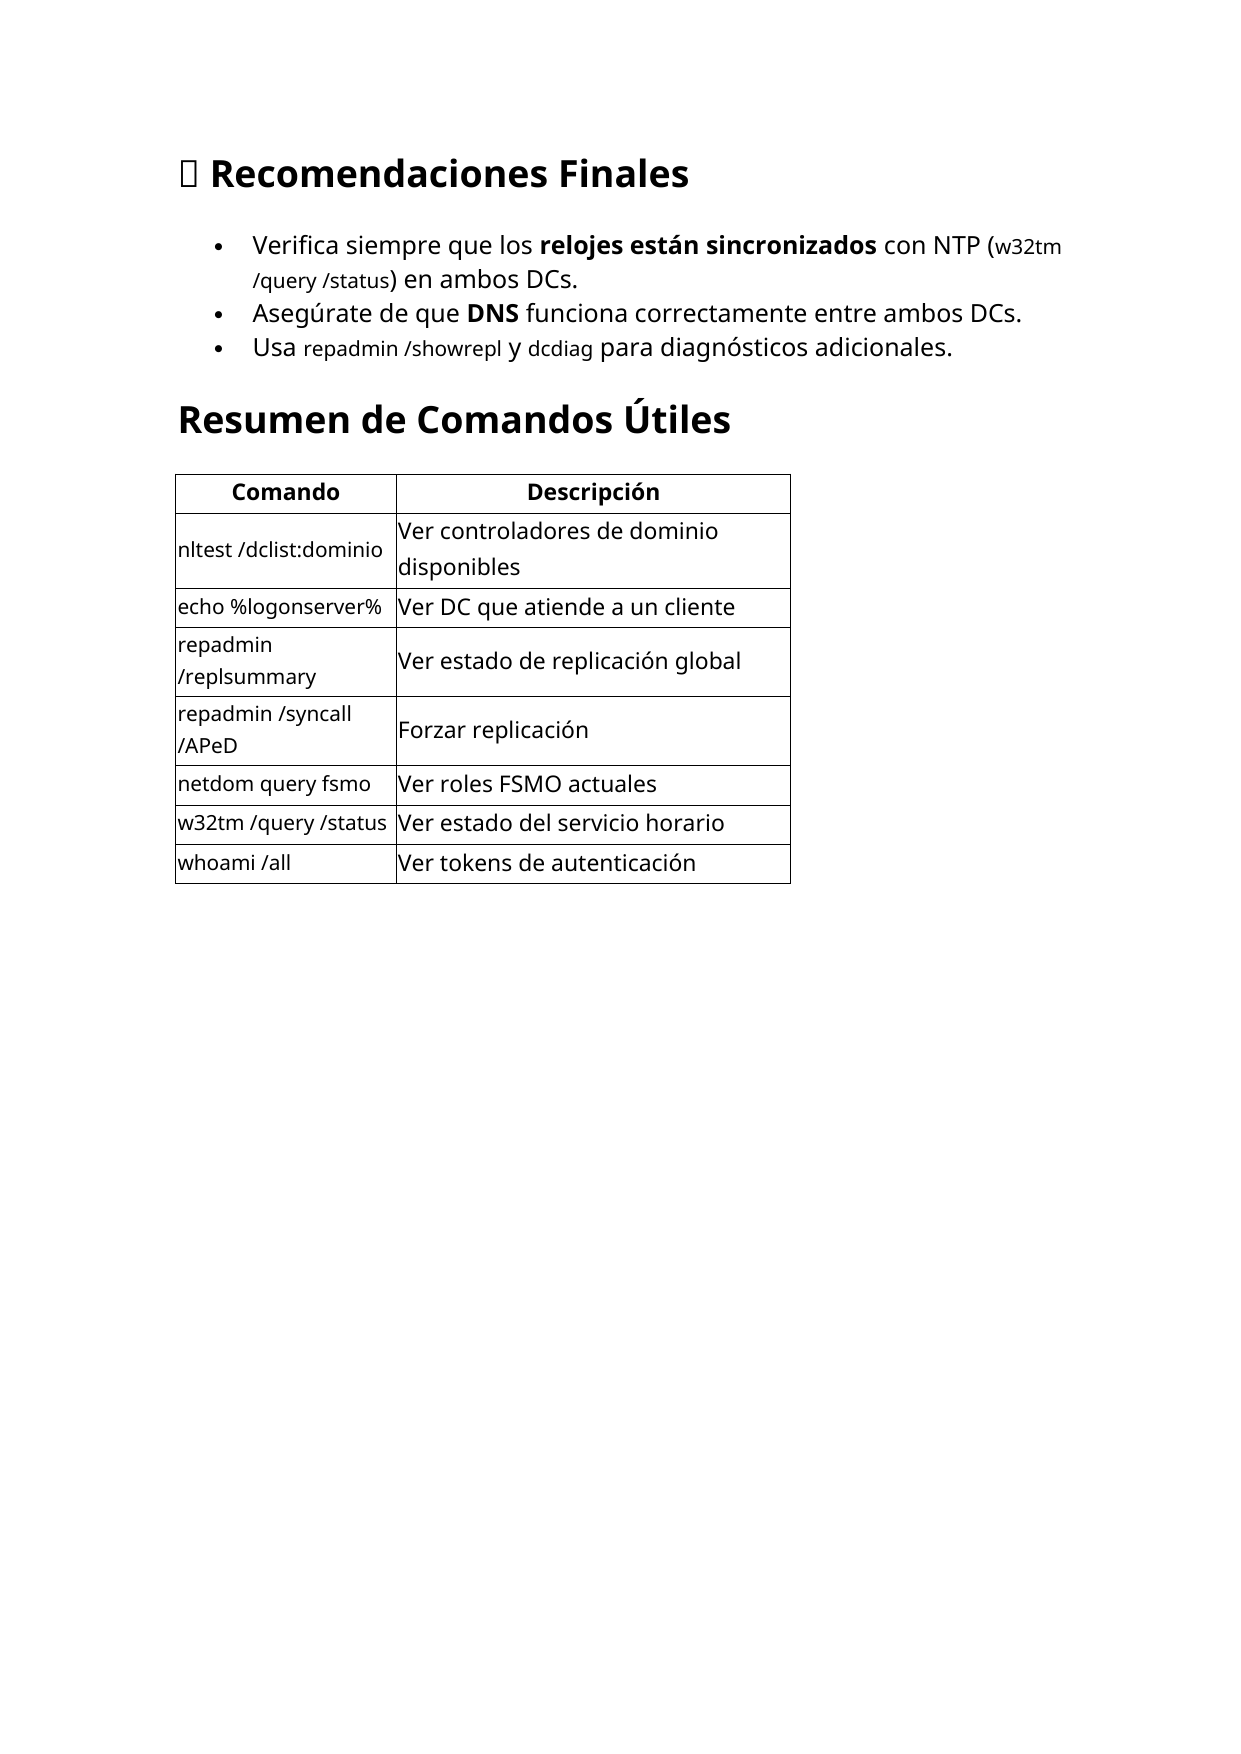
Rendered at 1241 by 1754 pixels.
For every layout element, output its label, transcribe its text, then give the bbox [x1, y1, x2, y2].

table_header Comando [176, 475, 396, 513]
table_cell Ver estado de replicación global [397, 628, 790, 696]
table_cell Ver DC que atiende a un cliente [397, 589, 790, 627]
table_cell Forzar replicación [397, 697, 790, 765]
table_cell Ver estado del servicio horario [397, 806, 790, 844]
subtitle Resumen de Comandos Útiles [177, 393, 1063, 444]
table_cell echo %logonserver% [176, 589, 396, 627]
table_cell netdom query fsmo [176, 766, 396, 804]
table_cell nltest /dclist:dominio [176, 514, 396, 588]
table_cell Ver tokens de autenticación [397, 845, 790, 883]
list Verifica siempre que los relojes están sincronizados con NTP (w32tm /query /status) en ambos DCs. [215, 228, 1063, 296]
table_cell whoami /all [176, 845, 396, 883]
table_cell Ver roles FSMO actuales [397, 766, 790, 804]
table_cell w32tm /query /status [176, 806, 396, 844]
list Asegúrate de que DNS funciona correctamente entre ambos DCs. [215, 296, 1063, 330]
table_cell repadmin /replsummary [176, 628, 396, 696]
table_cell Ver controladores de dominio disponibles [397, 514, 790, 588]
text 📌 Recomendaciones Finales [177, 148, 1063, 199]
table_cell repadmin /syncall /APeD [176, 697, 396, 765]
list Usa repadmin /showrepl y dcdiag para diagnósticos adicionales. [215, 330, 1063, 364]
table_header Descripción [397, 475, 790, 513]
